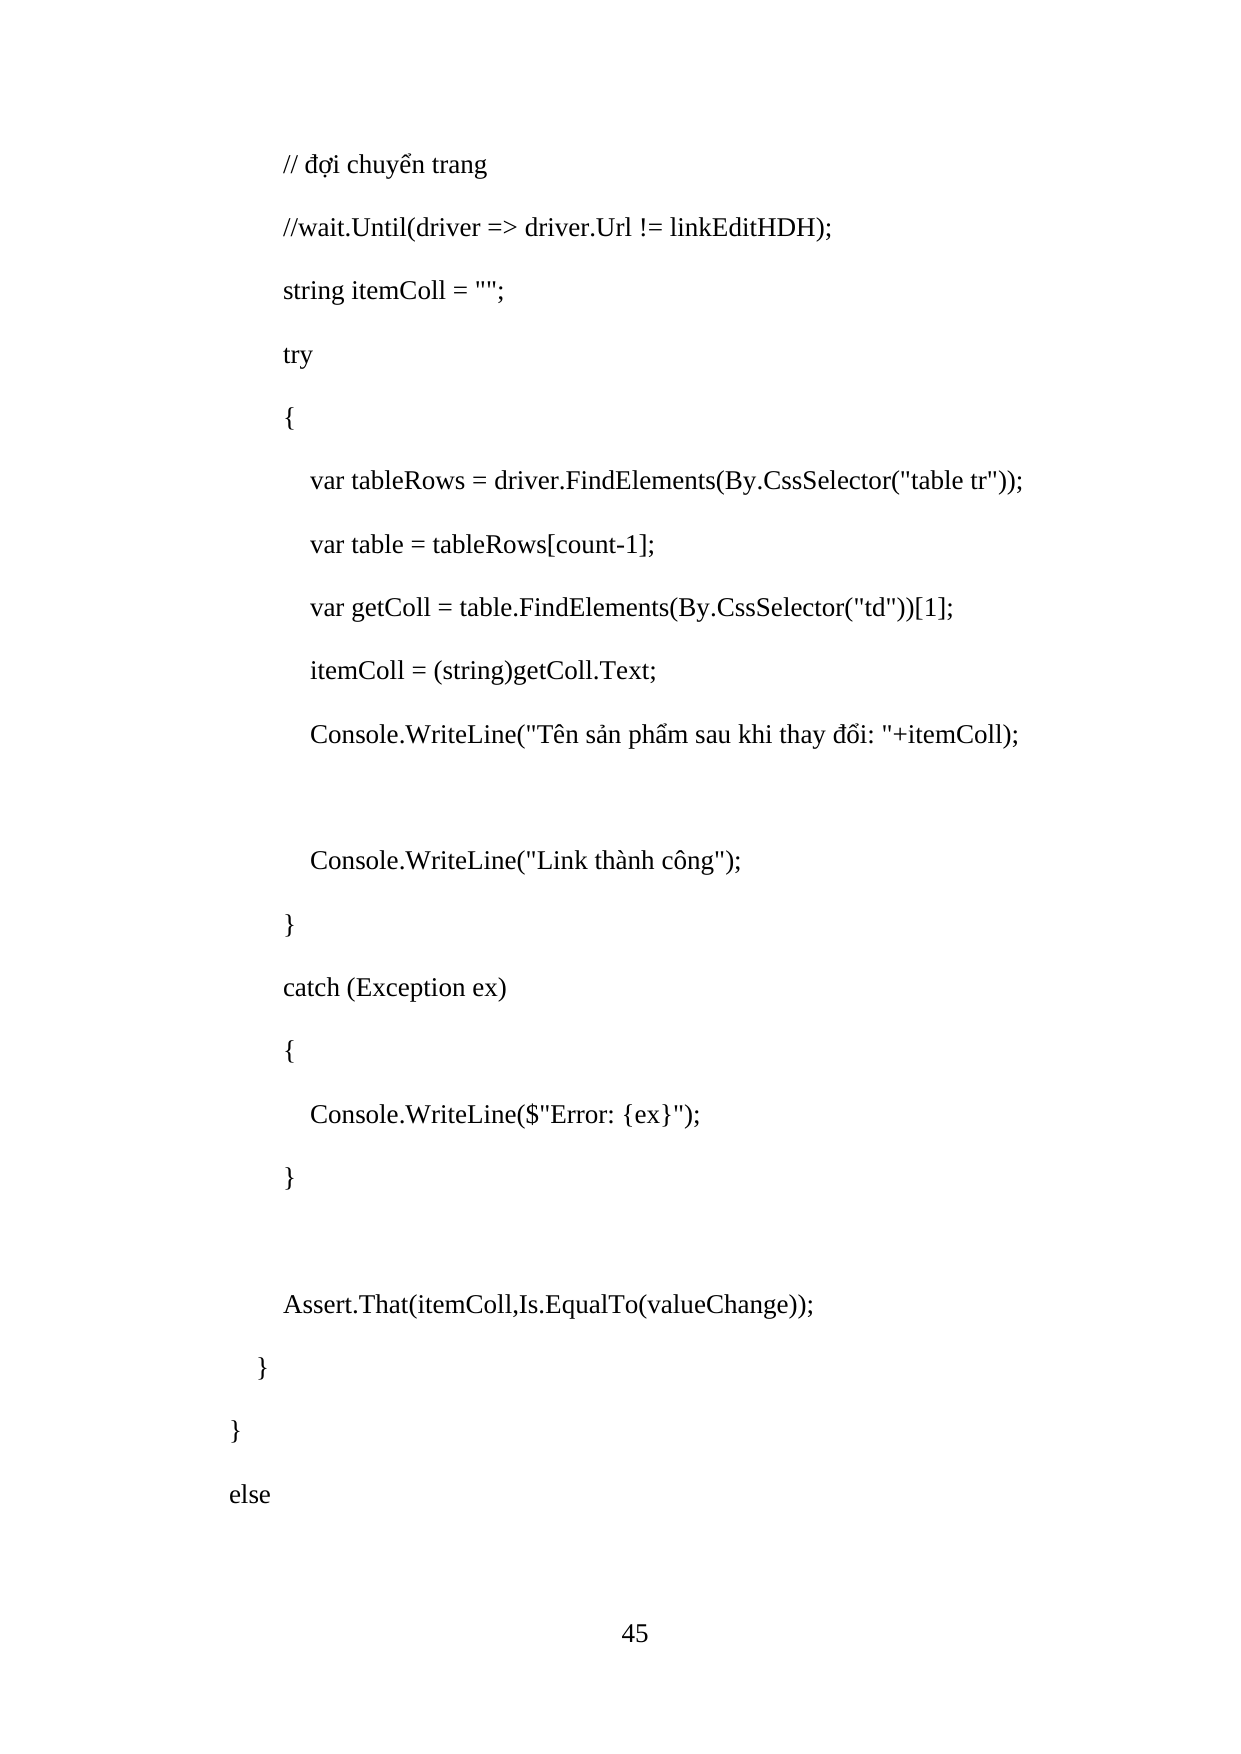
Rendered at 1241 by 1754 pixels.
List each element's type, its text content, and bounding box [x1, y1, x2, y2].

text string itemColl = ""; [148, 274, 1122, 306]
text Console.WriteLine("Tên sản phẩm sau khi thay đổi: "+itemColl); [148, 718, 1122, 749]
text Console.WriteLine($"Error: {ex}"); [148, 1098, 1122, 1129]
text try [148, 338, 1122, 369]
text var getColl = table.FindElements(By.CssSelector("td"))[1]; [148, 591, 1122, 622]
text var table = tableRows[count-1]; [148, 528, 1122, 559]
text var tableRows = driver.FindElements(By.CssSelector("table tr")); [148, 464, 1122, 496]
text } [148, 1161, 1122, 1192]
text } [148, 1414, 1122, 1446]
text itemColl = (string)getColl.Text; [148, 654, 1122, 686]
text } [148, 1351, 1122, 1382]
text // đợi chuyển trang [148, 148, 1122, 179]
text } [148, 908, 1122, 939]
text Assert.That(itemColl,Is.EqualTo(valueChange)); [148, 1288, 1122, 1319]
text { [148, 1034, 1122, 1066]
text { [148, 401, 1122, 432]
text Console.WriteLine("Link thành công"); [148, 844, 1122, 876]
text else [148, 1478, 1122, 1509]
text //wait.Until(driver => driver.Url != linkEditHDH); [148, 211, 1122, 242]
text catch (Exception ex) [148, 971, 1122, 1002]
